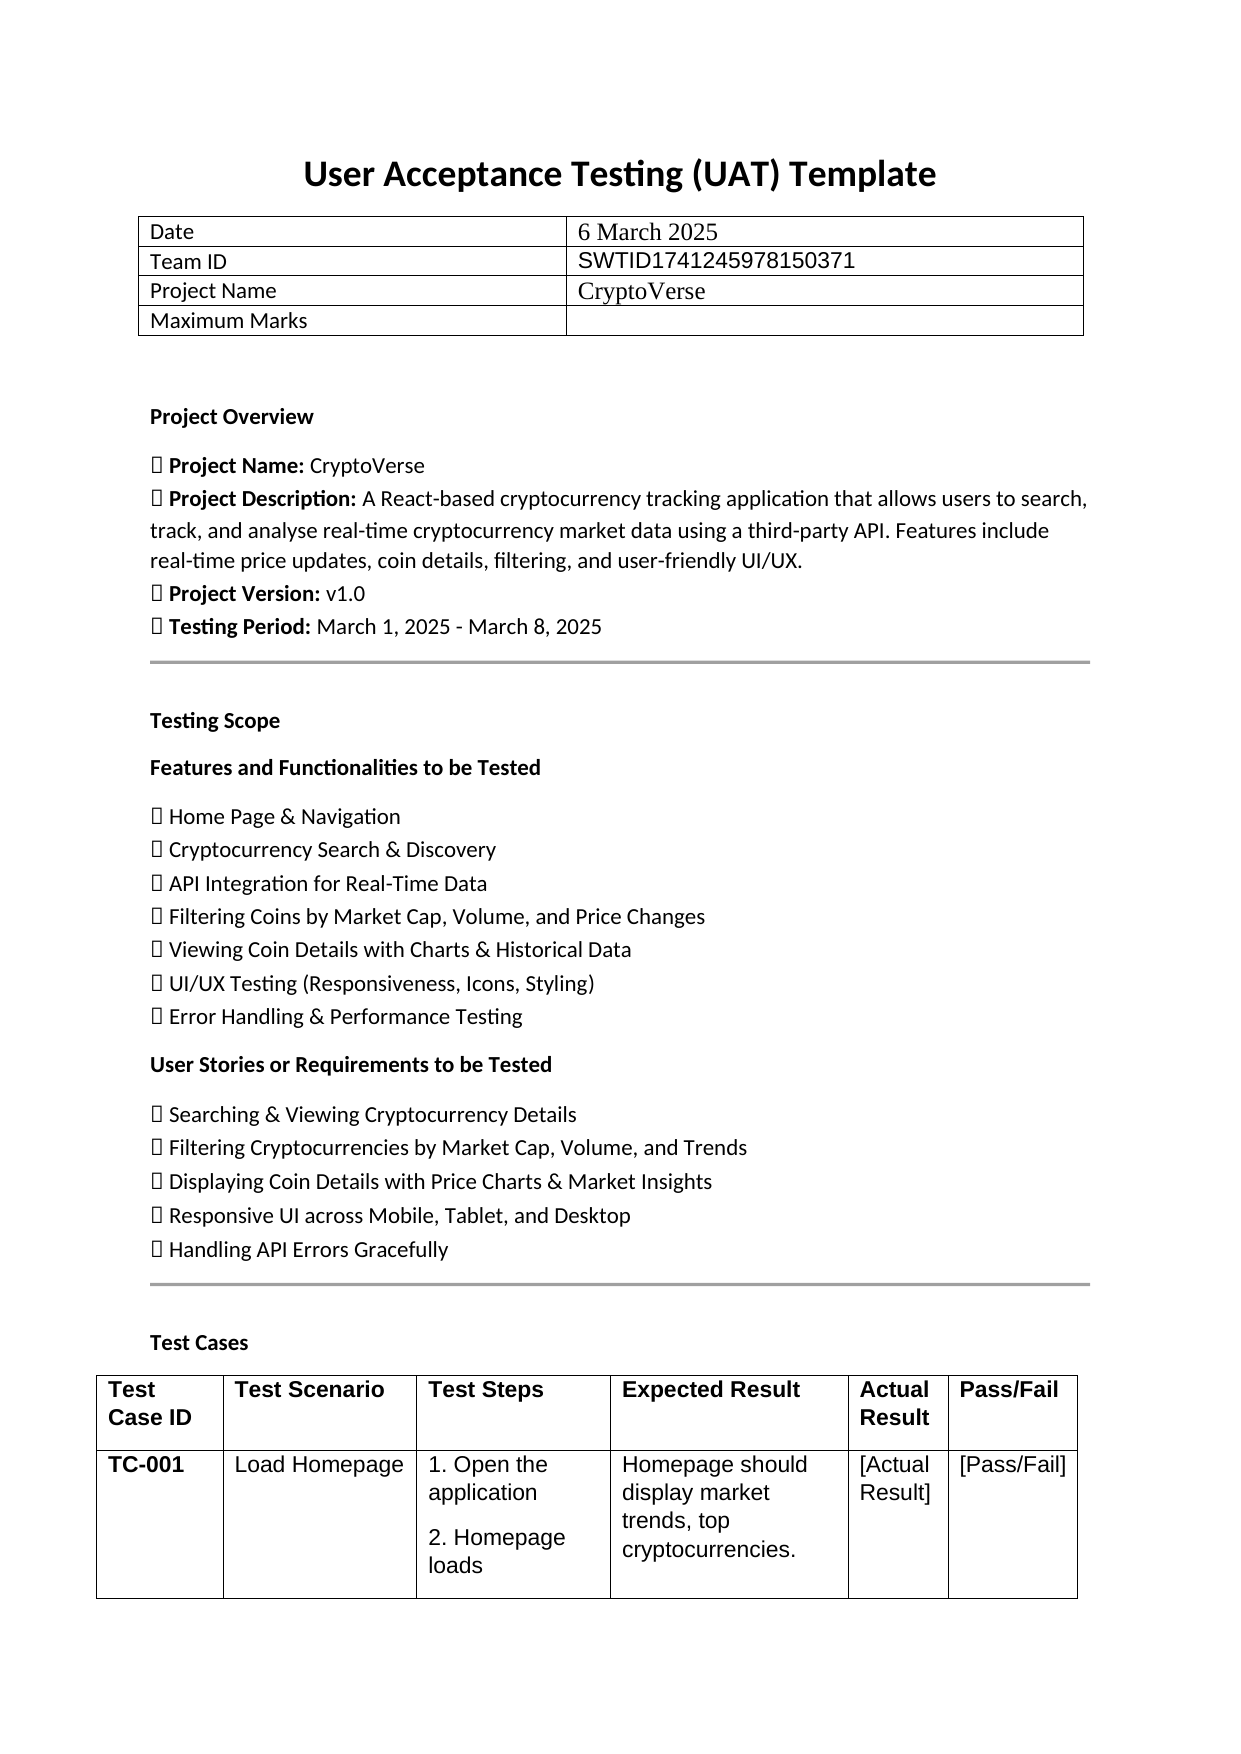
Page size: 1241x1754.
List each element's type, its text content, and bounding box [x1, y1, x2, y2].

table_cell Homepage should display market trends, top cryptocurrencies. [611, 1451, 848, 1598]
table_cell CryptoVerse [567, 276, 1083, 305]
text 📌 Searching & Viewing Cryptocurrency Details 📌 Filtering Cryptocurrencies by Market Cap, Volume, and Trends 📌 Displaying Coin Details with Price Charts & Market Insights 📌 Responsive UI across Mobile, Tablet, and Desktop 📌 Handling API Errors Gracefully [150, 1097, 1090, 1264]
table_cell Maximum Marks [139, 306, 566, 334]
table_cell [Actual Result] [849, 1451, 948, 1598]
table_header Test Steps [417, 1376, 610, 1449]
table_cell Team ID [139, 247, 566, 275]
table_header Test Scenario [224, 1376, 416, 1449]
text User Acceptance Testing (UAT) Template [150, 150, 1090, 196]
table_cell 1. Open the application 2. Homepage loads [417, 1451, 610, 1598]
table_header 6 March 2025 [567, 217, 1083, 246]
table_cell Project Name [139, 276, 566, 305]
table_cell Load Homepage [224, 1451, 416, 1598]
table_cell [Pass/Fail] [949, 1451, 1077, 1598]
text Home Page & Navigation Cryptocurrency Search & Discovery API Integration for Real-Time Data Filtering Coins by Market Cap, Volume, and Price Changes Viewing Coin Details with Charts & Historical Data UI/UX Testing (Responsiveness, Icons, Styling) Error Handling & Performance Testing [150, 799, 1090, 1031]
table_header Pass/Fail [949, 1376, 1077, 1449]
table_cell SWTID1741245978150371 [567, 247, 1083, 275]
table_header Test Case ID [97, 1376, 223, 1449]
text User Stories or Requirements to be Tested [150, 1051, 1090, 1079]
table_cell [567, 306, 1083, 334]
table_header Date [139, 217, 566, 246]
text 📌 Project Name: CryptoVerse 📌 Project Description: A React-based cryptocurrency tracking application that allows users to search, track, and analyse real-time cryptocurrency market data using a third-party API. Features include real-time price updates, coin details, filtering, and user-friendly UI/UX. 📌 Project Version: v1.0 📌 Testing Period: March 1, 2025 - March 8, 2025 [150, 449, 1090, 642]
text Project Overview [150, 402, 1090, 430]
text Testing Scope [150, 706, 1090, 734]
table_cell TC-001 [97, 1451, 223, 1598]
text Features and Functionalities to be Tested [150, 753, 1090, 781]
table_header Actual Result [849, 1376, 948, 1449]
text Test Cases [150, 1328, 1090, 1356]
table_header Expected Result [611, 1376, 848, 1449]
